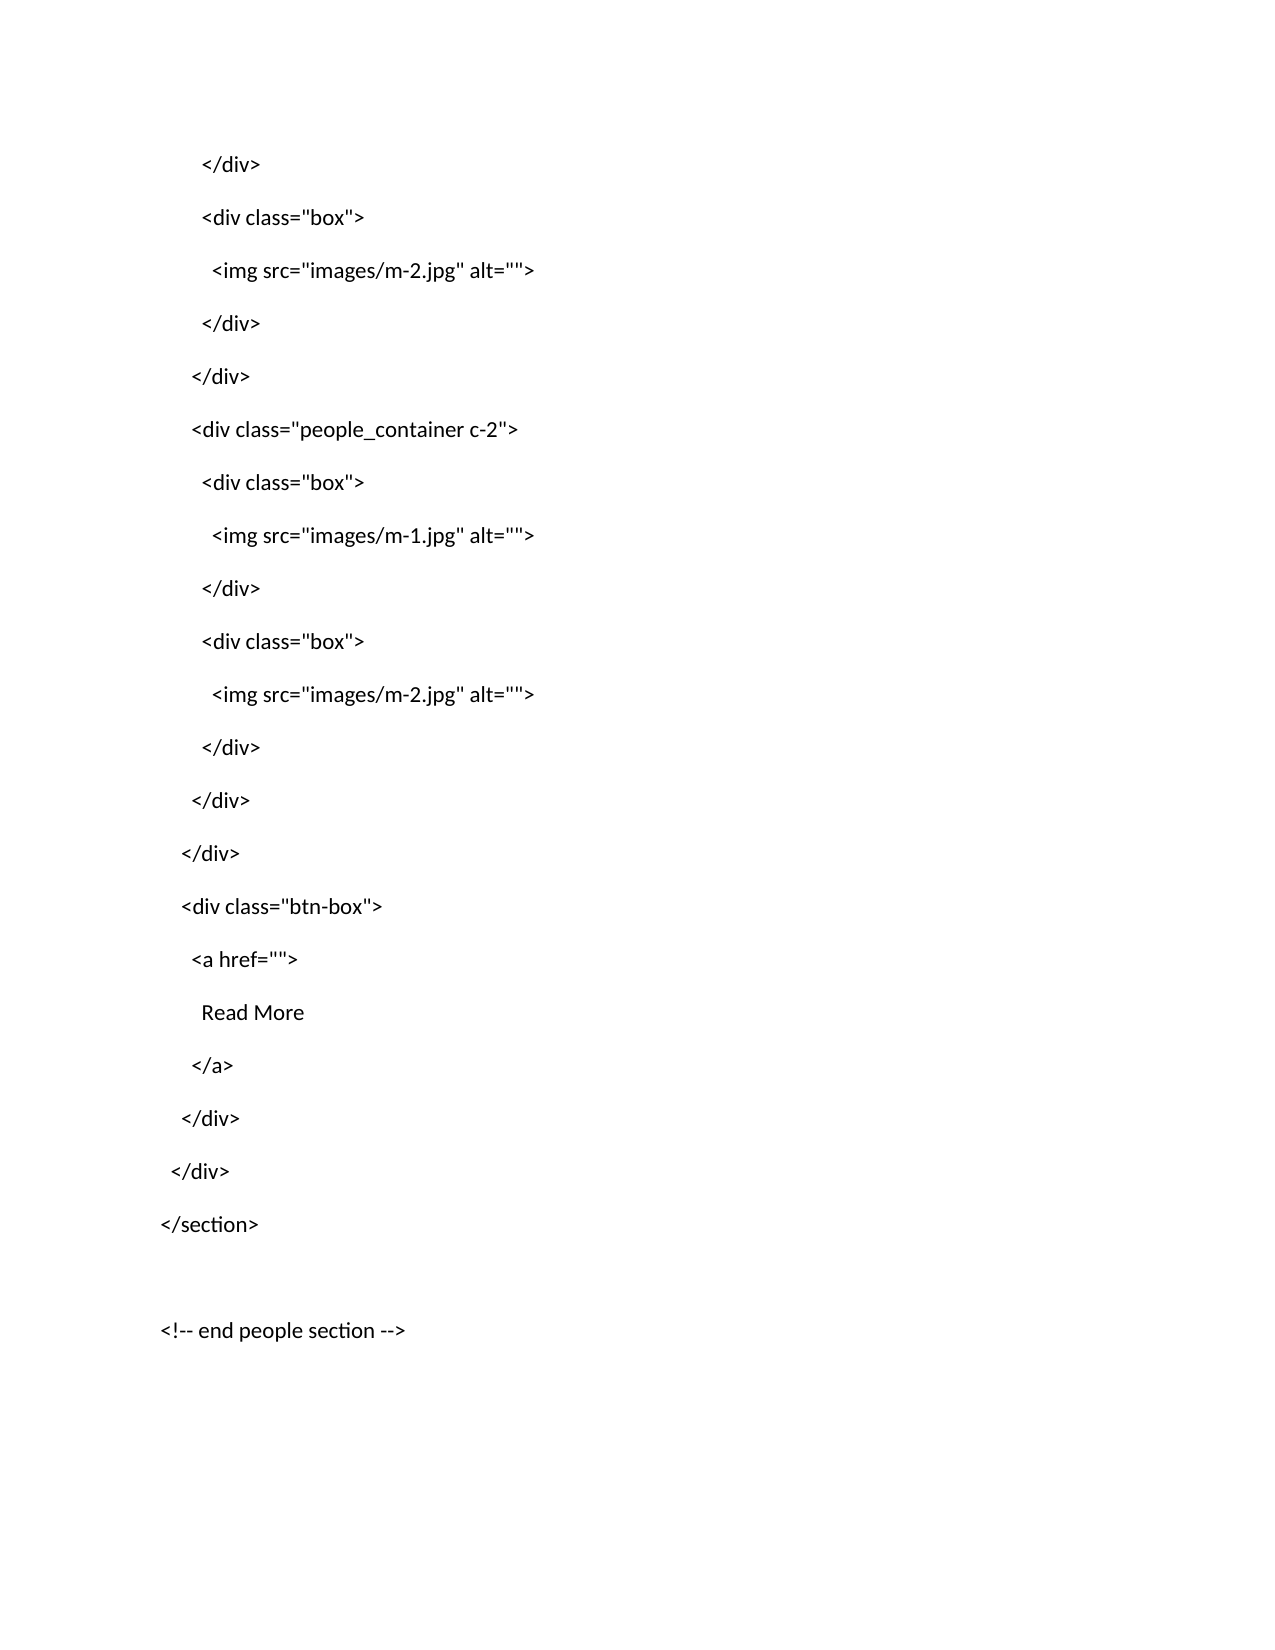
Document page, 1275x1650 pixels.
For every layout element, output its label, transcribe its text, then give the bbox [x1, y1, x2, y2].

text <div class="people_container c-2"> [150, 415, 1125, 443]
text </div> [150, 733, 1125, 761]
text </div> [150, 309, 1125, 337]
text </div> [150, 1104, 1125, 1132]
text </div> [150, 786, 1125, 814]
text <!-- end people section --> [150, 1316, 1125, 1344]
text </div> [150, 574, 1125, 602]
text <img src="images/m-1.jpg" alt=""> [150, 521, 1125, 549]
text </div> [150, 362, 1125, 390]
text </section> [150, 1210, 1125, 1238]
text <a href=""> [150, 945, 1125, 973]
text <img src="images/m-2.jpg" alt=""> [150, 256, 1125, 284]
text <div class="box"> [150, 203, 1125, 231]
text </div> [150, 150, 1125, 178]
text <div class="btn-box"> [150, 892, 1125, 920]
text </div> [150, 1157, 1125, 1185]
text Read More [150, 998, 1125, 1026]
text </div> [150, 839, 1125, 867]
text </a> [150, 1051, 1125, 1079]
text <div class="box"> [150, 627, 1125, 655]
text <div class="box"> [150, 468, 1125, 496]
text <img src="images/m-2.jpg" alt=""> [150, 680, 1125, 708]
